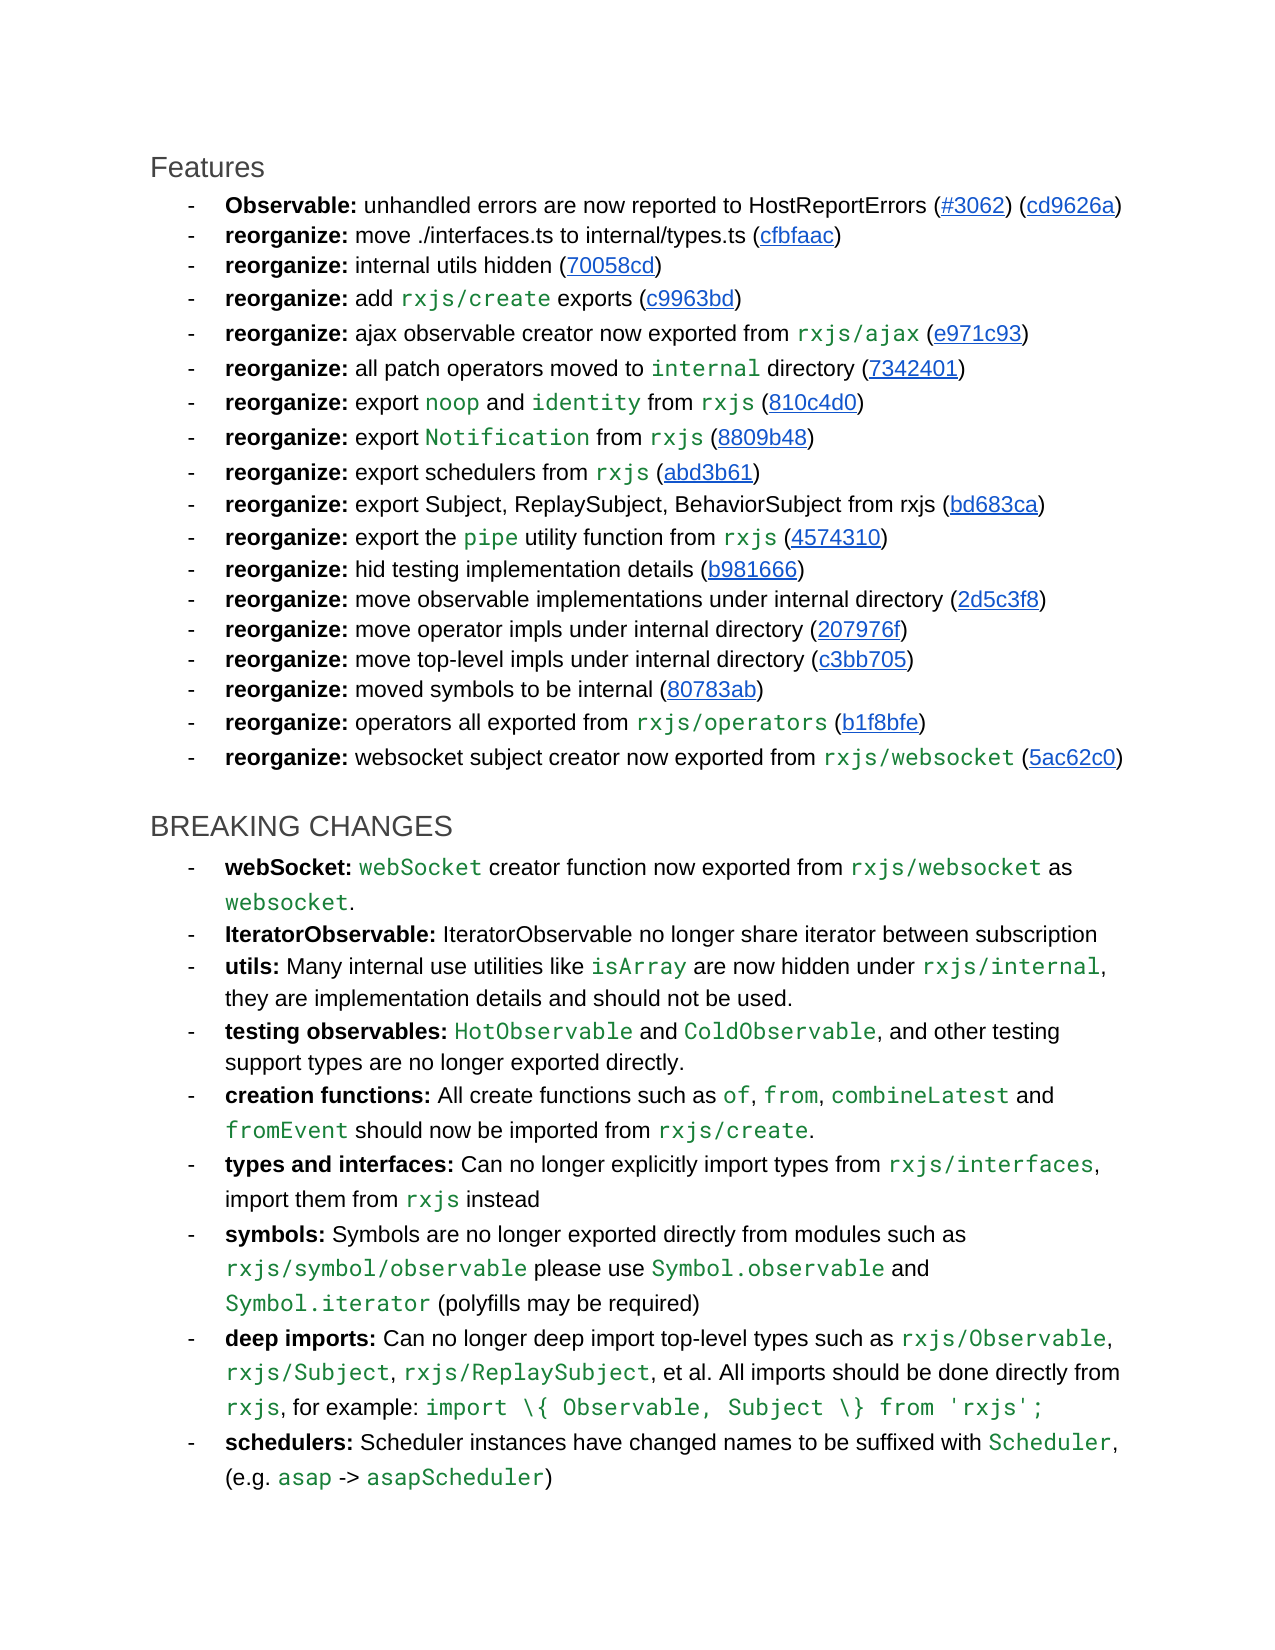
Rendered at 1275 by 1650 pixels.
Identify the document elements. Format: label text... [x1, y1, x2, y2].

list reorganize: move operator impls under internal directory (207976f) [187, 616, 1125, 642]
list reorganize: move top-level impls under internal directory (c3bb705) [187, 646, 1125, 672]
list testing observables: HotObservable and ColdObservable, and other testing support types are no longer exported directly. [187, 1015, 1125, 1075]
list reorganize: export Subject, ReplaySubject, BehaviorSubject from rxjs (bd683ca) [187, 491, 1125, 517]
list Observable: unhandled errors are now reported to HostReportErrors (#3062) (cd9626a) [187, 192, 1125, 218]
list reorganize: move observable implementations under internal directory (2d5c3f8) [187, 586, 1125, 612]
list reorganize: ajax observable creator now exported from rxjs/ajax (e971c93) [187, 317, 1125, 347]
list schedulers: Scheduler instances have changed names to be suffixed with Scheduler, (e.g. asap -> asapScheduler) [187, 1426, 1125, 1491]
list IteratorObservable: IteratorObservable no longer share iterator between subscription [187, 921, 1125, 947]
list reorganize: all patch operators moved to internal directory (7342401) [187, 352, 1125, 382]
list reorganize: export the pipe utility function from rxjs (4574310) [187, 521, 1125, 551]
list types and interfaces: Can no longer explicitly import types from rxjs/interfaces, import them from rxjs instead [187, 1149, 1125, 1213]
list symbols: Symbols are no longer exported directly from modules such as rxjs/symbol/observable please use Symbol.observable and Symbol.iterator (polyfills may be required) [187, 1218, 1125, 1318]
list reorganize: move ./interfaces.ts to internal/types.ts (cfbfaac) [187, 222, 1125, 248]
list webSocket: webSocket creator function now exported from rxjs/websocket as websocket. [187, 851, 1125, 916]
subtitle Features [150, 150, 1125, 183]
subtitle BREAKING CHANGES [150, 809, 1125, 843]
list reorganize: hid testing implementation details (b981666) [187, 556, 1125, 582]
list reorganize: export Notification from rxjs (8809b48) [187, 421, 1125, 451]
list utils: Many internal use utilities like isArray are now hidden under rxjs/internal, they are implementation details and should not be used. [187, 951, 1125, 1011]
list deep imports: Can no longer deep import top-level types such as rxjs/Observable, rxjs/Subject, rxjs/ReplaySubject, et al. All imports should be done directly from rxjs, for example: import \{ Observable, Subject \} from 'rxjs'; [187, 1322, 1125, 1422]
list reorganize: websocket subject creator now exported from rxjs/websocket (5ac62c0) [187, 741, 1125, 771]
list reorganize: export noop and identity from rxjs (810c4d0) [187, 387, 1125, 417]
list reorganize: moved symbols to be internal (80783ab) [187, 676, 1125, 703]
list reorganize: internal utils hidden (70058cd) [187, 252, 1125, 279]
list reorganize: add rxjs/create exports (c9963bd) [187, 282, 1125, 313]
list creation functions: All create functions such as of, from, combineLatest and fromEvent should now be imported from rxjs/create. [187, 1079, 1125, 1144]
list reorganize: export schedulers from rxjs (abd3b61) [187, 456, 1125, 486]
list reorganize: operators all exported from rxjs/operators (b1f8bfe) [187, 707, 1125, 737]
